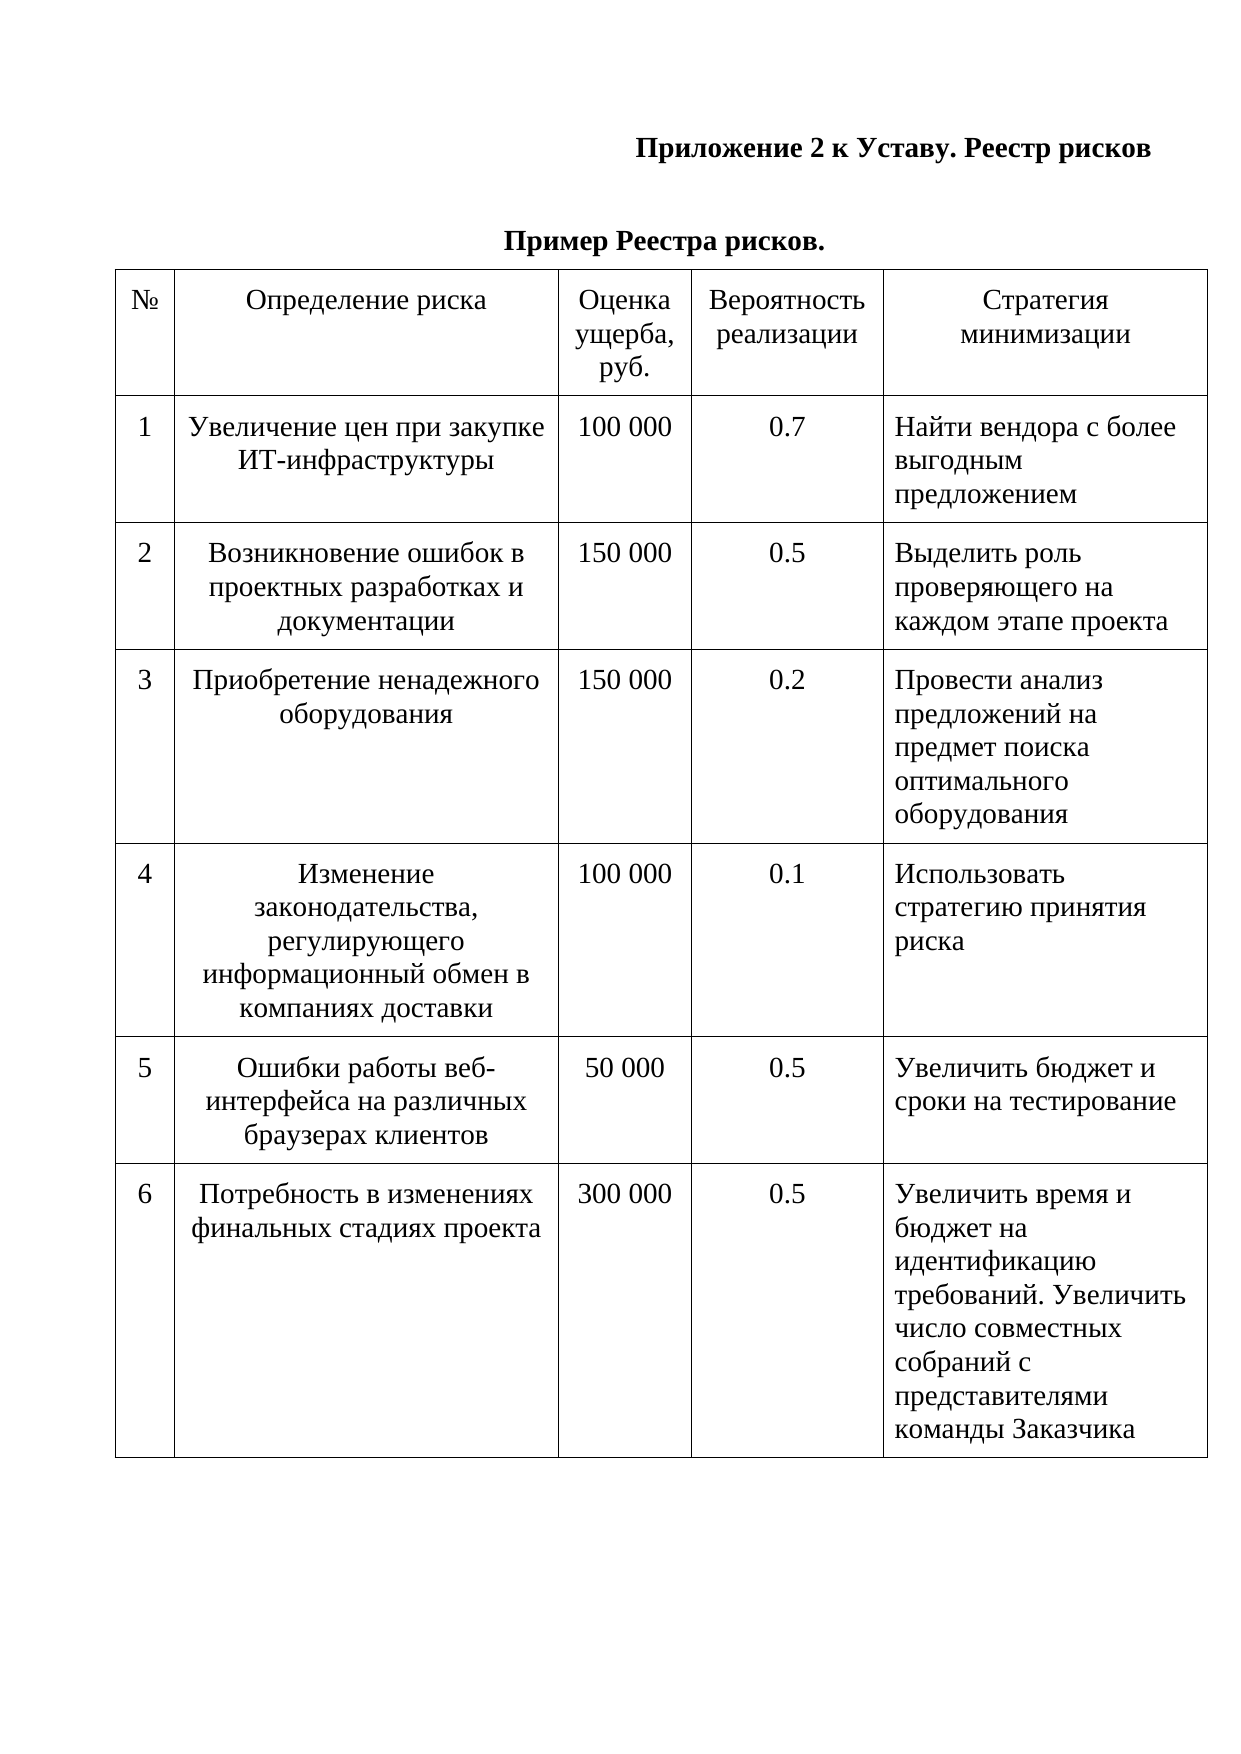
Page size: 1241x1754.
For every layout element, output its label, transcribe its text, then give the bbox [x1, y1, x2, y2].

table_cell 150 000 [559, 650, 691, 842]
table_cell 3 [116, 650, 174, 842]
table_cell Провести анализ предложений на предмет поиска оптимального оборудования [884, 650, 1207, 842]
table_header Вероятность реализации [692, 270, 883, 395]
table_cell 150 000 [559, 523, 691, 649]
table_cell Ошибки работы веб-интерфейса на различных браузерах клиентов [175, 1037, 558, 1163]
table_cell Увеличить время и бюджет на идентификацию требований. Увеличить число совместных собраний с представителями команды Заказчика [884, 1164, 1207, 1457]
table_cell 50 000 [559, 1037, 691, 1163]
table_cell Изменение законодательства, регулирующего информационный обмен в компаниях доставки [175, 844, 558, 1036]
table_cell 4 [116, 844, 174, 1036]
table_cell 0.7 [692, 396, 883, 522]
table_cell Найти вендора с более выгодным предложением [884, 396, 1207, 522]
table_cell 1 [116, 396, 174, 522]
table_cell Увеличить бюджет и сроки на тестирование [884, 1037, 1207, 1163]
table_cell 2 [116, 523, 174, 649]
table_cell 0.5 [692, 1164, 883, 1457]
table_cell Возникновение ошибок в проектных разработках и документации [175, 523, 558, 649]
table_header № [116, 270, 174, 395]
table_cell 0.5 [692, 1037, 883, 1163]
table_cell 6 [116, 1164, 174, 1457]
table_cell Потребность в изменениях финальных стадиях проекта [175, 1164, 558, 1457]
table_cell 100 000 [559, 396, 691, 522]
table_cell 0.2 [692, 650, 883, 842]
table_cell 300 000 [559, 1164, 691, 1457]
table_cell 0.1 [692, 844, 883, 1036]
table_header Стратегия минимизации [884, 270, 1207, 395]
table_cell Увеличение цен при закупке ИТ-инфраструктуры [175, 396, 558, 522]
table_cell Выделить роль проверяющего на каждом этапе проекта [884, 523, 1207, 649]
table_header Оценка ущерба, руб. [559, 270, 691, 395]
table_cell Приобретение ненадежного оборудования [175, 650, 558, 842]
table_cell Использовать стратегию принятия риска [884, 844, 1207, 1036]
table_header Определение риска [175, 270, 558, 395]
table_cell 0.5 [692, 523, 883, 649]
list Пример Реестра рисков. [177, 223, 1152, 256]
table_cell 5 [116, 1037, 174, 1163]
table_cell 100 000 [559, 844, 691, 1036]
list Приложение 2 к Уставу. Реестр рисков [177, 131, 1152, 164]
